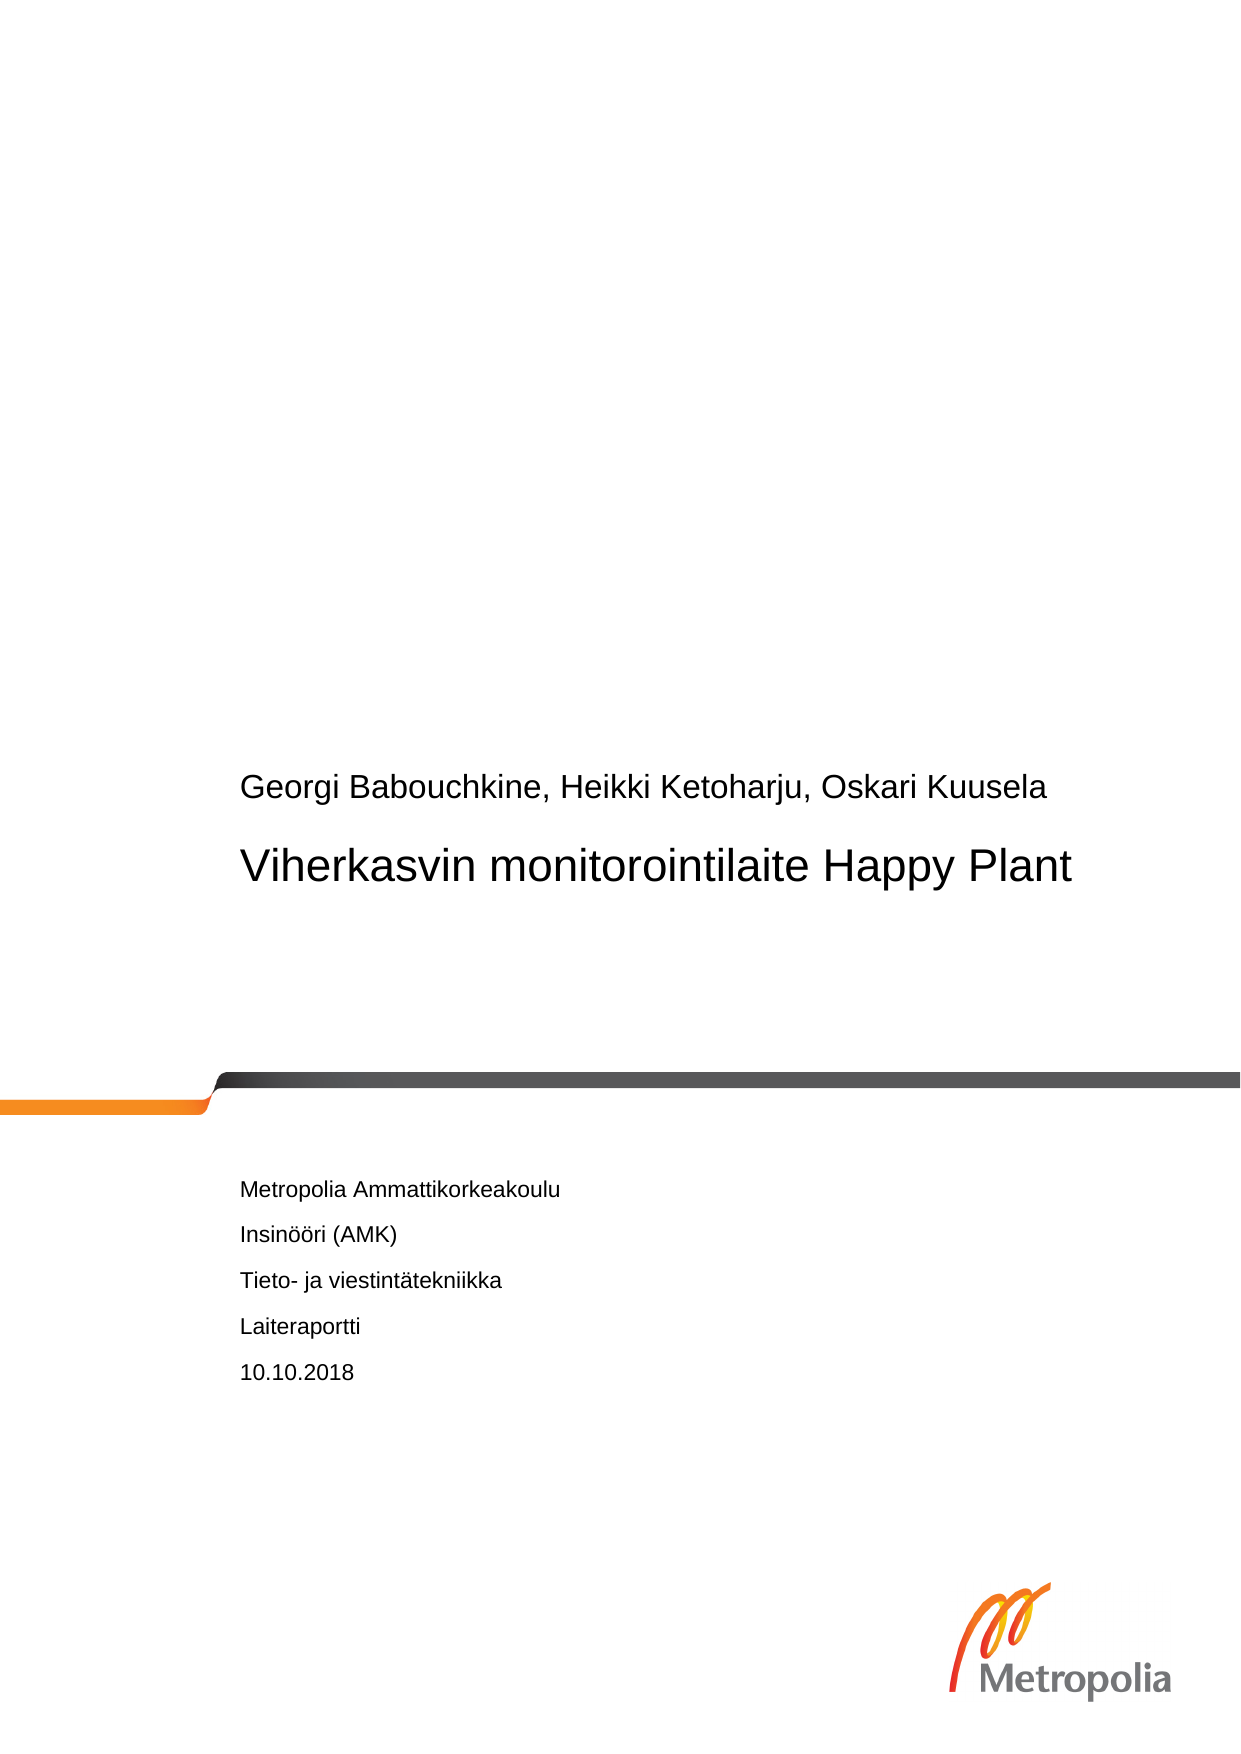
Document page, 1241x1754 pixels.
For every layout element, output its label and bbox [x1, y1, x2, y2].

picture [949, 1582, 1171, 1702]
picture [0, 1071, 1241, 1115]
